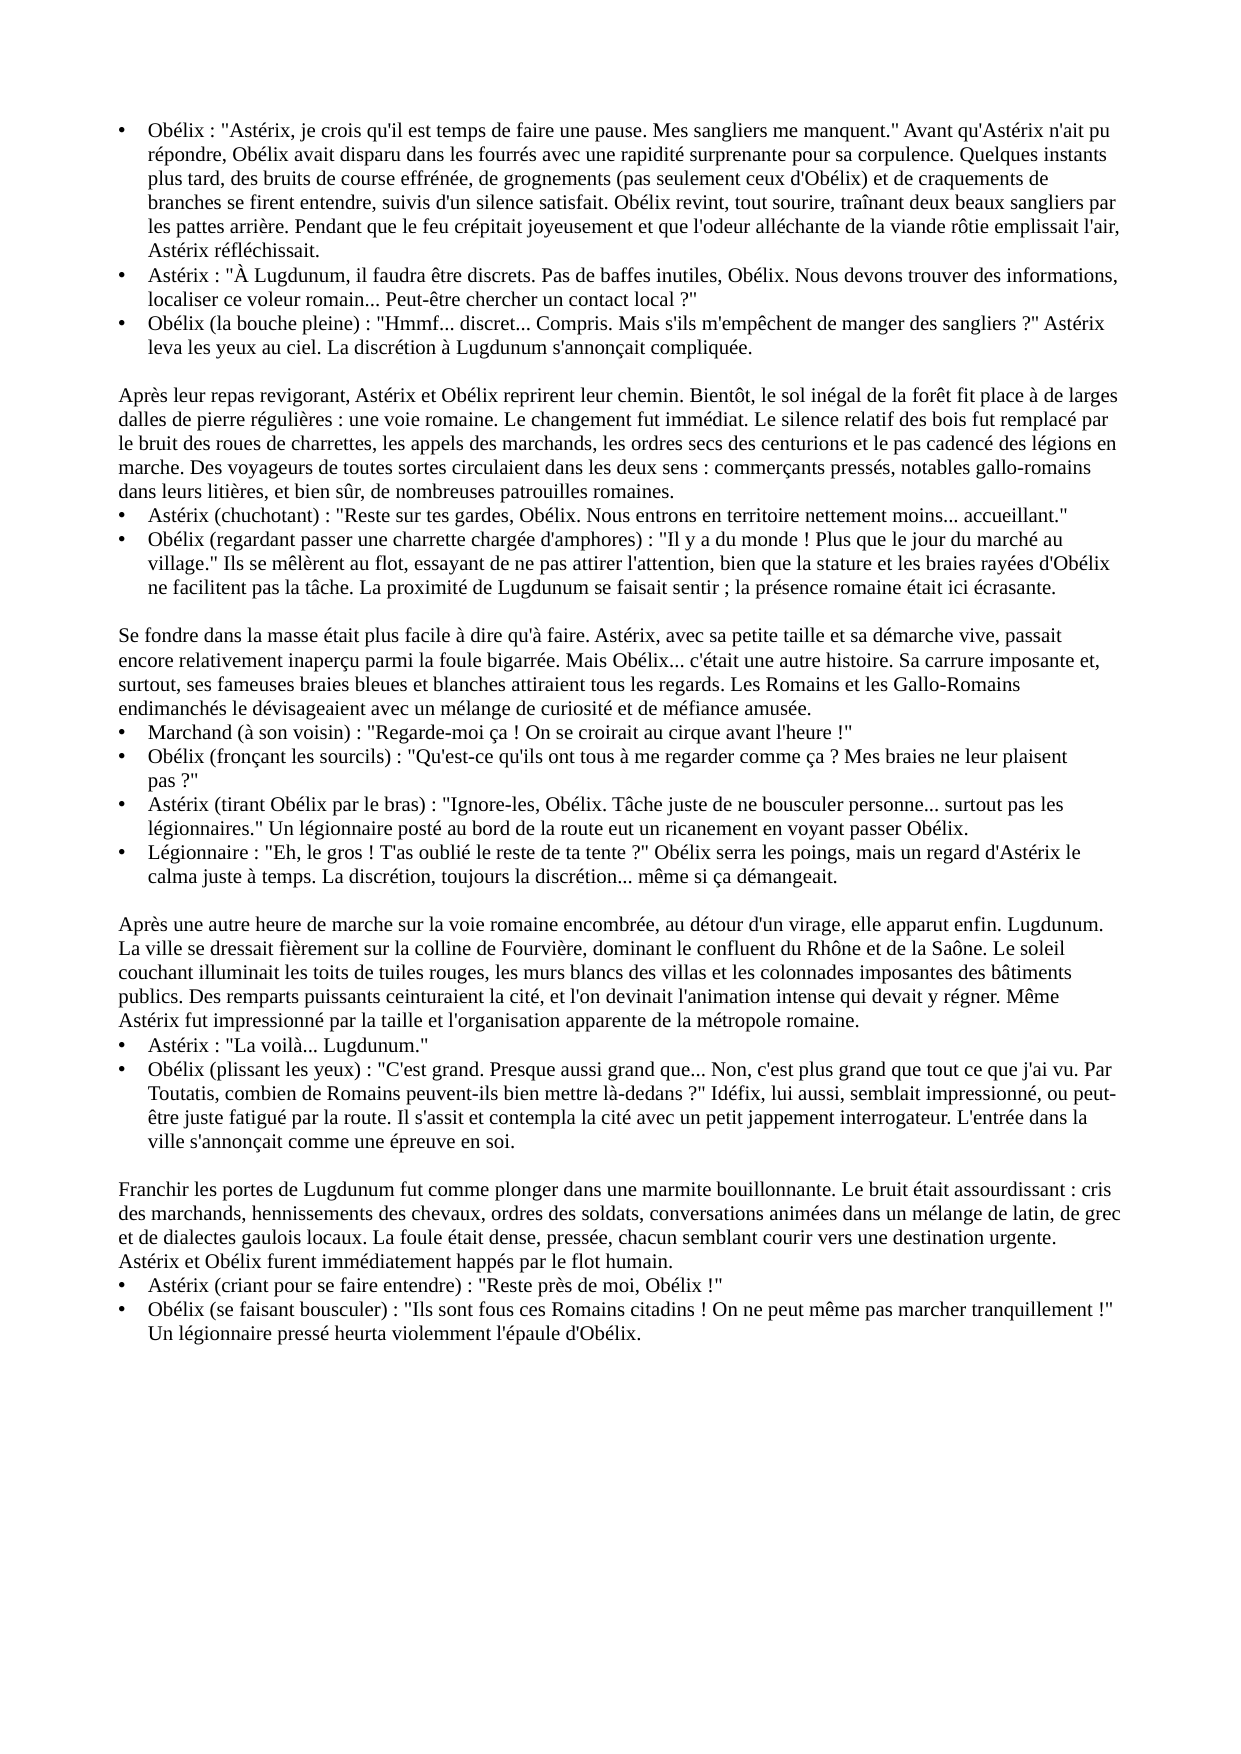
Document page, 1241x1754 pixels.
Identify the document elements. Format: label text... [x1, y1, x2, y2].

text Après une autre heure de marche sur la voie romaine encombrée, au détour d'un virage, elle apparut enfin. Lugdunum. La ville se dressait fièrement sur la colline de Fourvière, dominant le confluent du Rhône et de la Saône. Le soleil couchant illuminait les toits de tuiles rouges, les murs blancs des villas et les colonnades imposantes des bâtiments publics. Des remparts puissants ceinturaient la cité, et l'on devinait l'animation intense qui devait y régner. Même Astérix fut impressionné par la taille et l'organisation apparente de la métropole romaine. [118, 912, 1122, 1032]
list Astérix (tirant Obélix par le bras) : "Ignore-les, Obélix. Tâche juste de ne bousculer personne... surtout pas les légionnaires." Un légionnaire posté au bord de la route eut un ricanement en voyant passer Obélix. [118, 792, 1122, 840]
list Astérix (chuchotant) : "Reste sur tes gardes, Obélix. Nous entrons en territoire nettement moins... accueillant." [118, 503, 1122, 527]
list Astérix (criant pour se faire entendre) : "Reste près de moi, Obélix !" [118, 1273, 1122, 1297]
text Franchir les portes de Lugdunum fut comme plonger dans une marmite bouillonnante. Le bruit était assourdissant : cris des marchands, hennissements des chevaux, ordres des soldats, conversations animées dans un mélange de latin, de grec et de dialectes gaulois locaux. La foule était dense, pressée, chacun semblant courir vers une destination urgente. Astérix et Obélix furent immédiatement happés par le flot humain. [118, 1177, 1122, 1273]
list Astérix : "À Lugdunum, il faudra être discrets. Pas de baffes inutiles, Obélix. Nous devons trouver des informations, localiser ce voleur romain... Peut-être chercher un contact local ?" [118, 262, 1122, 311]
list Marchand (à son voisin) : "Regarde-moi ça ! On se croirait au cirque avant l'heure !" [118, 720, 1122, 744]
list Astérix : "La voilà... Lugdunum." [118, 1032, 1122, 1057]
list Obélix : "Astérix, je crois qu'il est temps de faire une pause. Mes sangliers me manquent." Avant qu'Astérix n'ait pu répondre, Obélix avait disparu dans les fourrés avec une rapidité surprenante pour sa corpulence. Quelques instants plus tard, des bruits de course effrénée, de grognements (pas seulement ceux d'Obélix) et de craquements de branches se firent entendre, suivis d'un silence satisfait. Obélix revint, tout sourire, traînant deux beaux sangliers par les pattes arrière. Pendant que le feu crépitait joyeusement et que l'odeur alléchante de la viande rôtie emplissait l'air, Astérix réfléchissait. [118, 118, 1122, 262]
list Obélix (se faisant bousculer) : "Ils sont fous ces Romains citadins ! On ne peut même pas marcher tranquillement !" Un légionnaire pressé heurta violemment l'épaule d'Obélix. [118, 1297, 1122, 1345]
list Légionnaire : "Eh, le gros ! T'as oublié le reste de ta tente ?" Obélix serra les poings, mais un regard d'Astérix le calma juste à temps. La discrétion, toujours la discrétion... même si ça démangeait. [118, 840, 1122, 888]
list Obélix (plissant les yeux) : "C'est grand. Presque aussi grand que... Non, c'est plus grand que tout ce que j'ai vu. Par Toutatis, combien de Romains peuvent-ils bien mettre là-dedans ?" Idéfix, lui aussi, semblait impressionné, ou peut-être juste fatigué par la route. Il s'assit et contempla la cité avec un petit jappement interrogateur. L'entrée dans la ville s'annonçait comme une épreuve en soi. [118, 1057, 1122, 1153]
list Obélix (la bouche pleine) : "Hmmf... discret... Compris. Mais s'ils m'empêchent de manger des sangliers ?" Astérix leva les yeux au ciel. La discrétion à Lugdunum s'annonçait compliquée. [118, 311, 1122, 359]
list Obélix (regardant passer une charrette chargée d'amphores) : "Il y a du monde ! Plus que le jour du marché au village." Ils se mêlèrent au flot, essayant de ne pas attirer l'attention, bien que la stature et les braies rayées d'Obélix ne facilitent pas la tâche. La proximité de Lugdunum se faisait sentir ; la présence romaine était ici écrasante. [118, 527, 1122, 599]
text Se fondre dans la masse était plus facile à dire qu'à faire. Astérix, avec sa petite taille et sa démarche vive, passait encore relativement inaperçu parmi la foule bigarrée. Mais Obélix... c'était une autre histoire. Sa carrure imposante et, surtout, ses fameuses braies bleues et blanches attiraient tous les regards. Les Romains et les Gallo-Romains endimanchés le dévisageaient avec un mélange de curiosité et de méfiance amusée. [118, 623, 1122, 720]
text Après leur repas revigorant, Astérix et Obélix reprirent leur chemin. Bientôt, le sol inégal de la forêt fit place à de larges dalles de pierre régulières : une voie romaine. Le changement fut immédiat. Le silence relatif des bois fut remplacé par le bruit des roues de charrettes, les appels des marchands, les ordres secs des centurions et le pas cadencé des légions en marche. Des voyageurs de toutes sortes circulaient dans les deux sens : commerçants pressés, notables gallo-romains dans leurs litières, et bien sûr, de nombreuses patrouilles romaines. [118, 383, 1122, 503]
list Obélix (fronçant les sourcils) : "Qu'est-ce qu'ils ont tous à me regarder comme ça ? Mes braies ne leur plaisent pas ?" [118, 744, 1122, 792]
